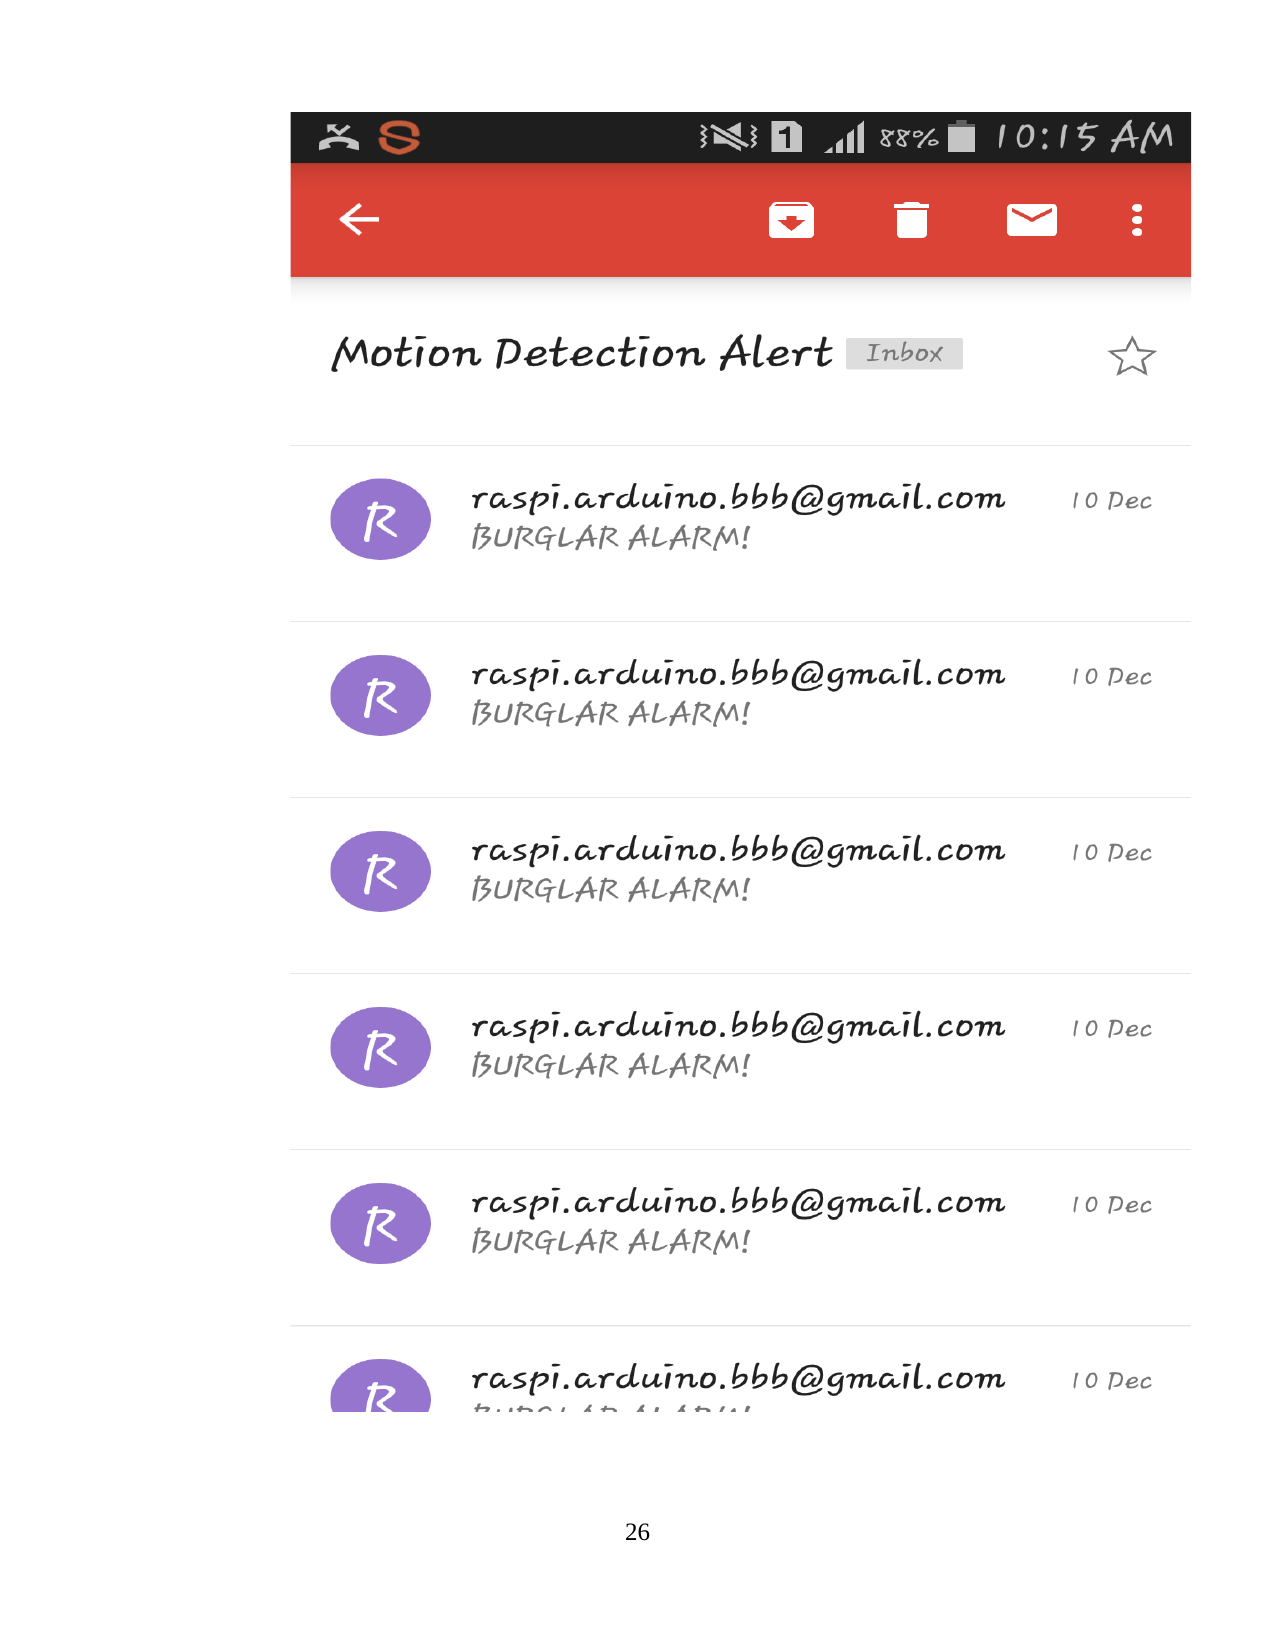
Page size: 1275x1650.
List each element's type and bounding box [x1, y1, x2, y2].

picture [290, 112, 1192, 1412]
